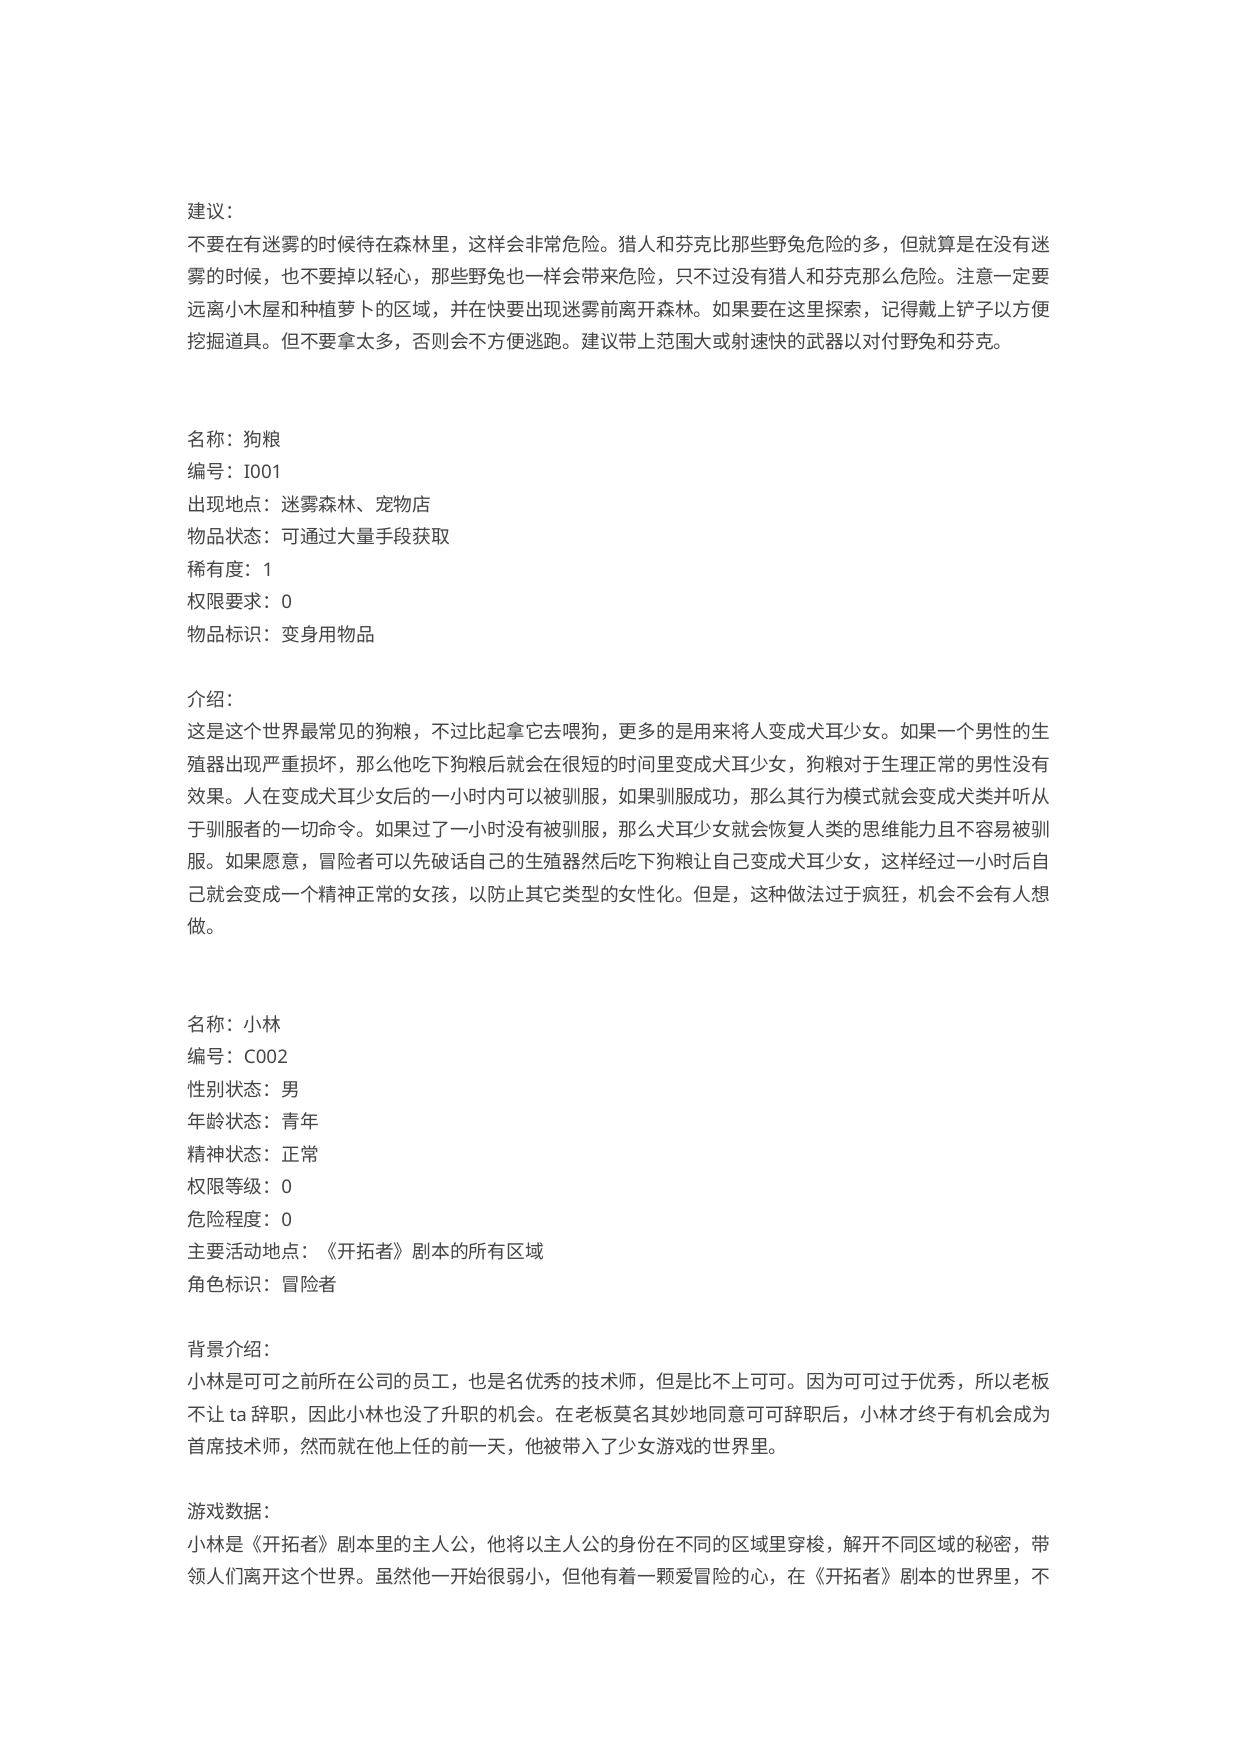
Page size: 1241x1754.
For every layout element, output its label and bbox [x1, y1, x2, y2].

text [187, 162, 1053, 1592]
